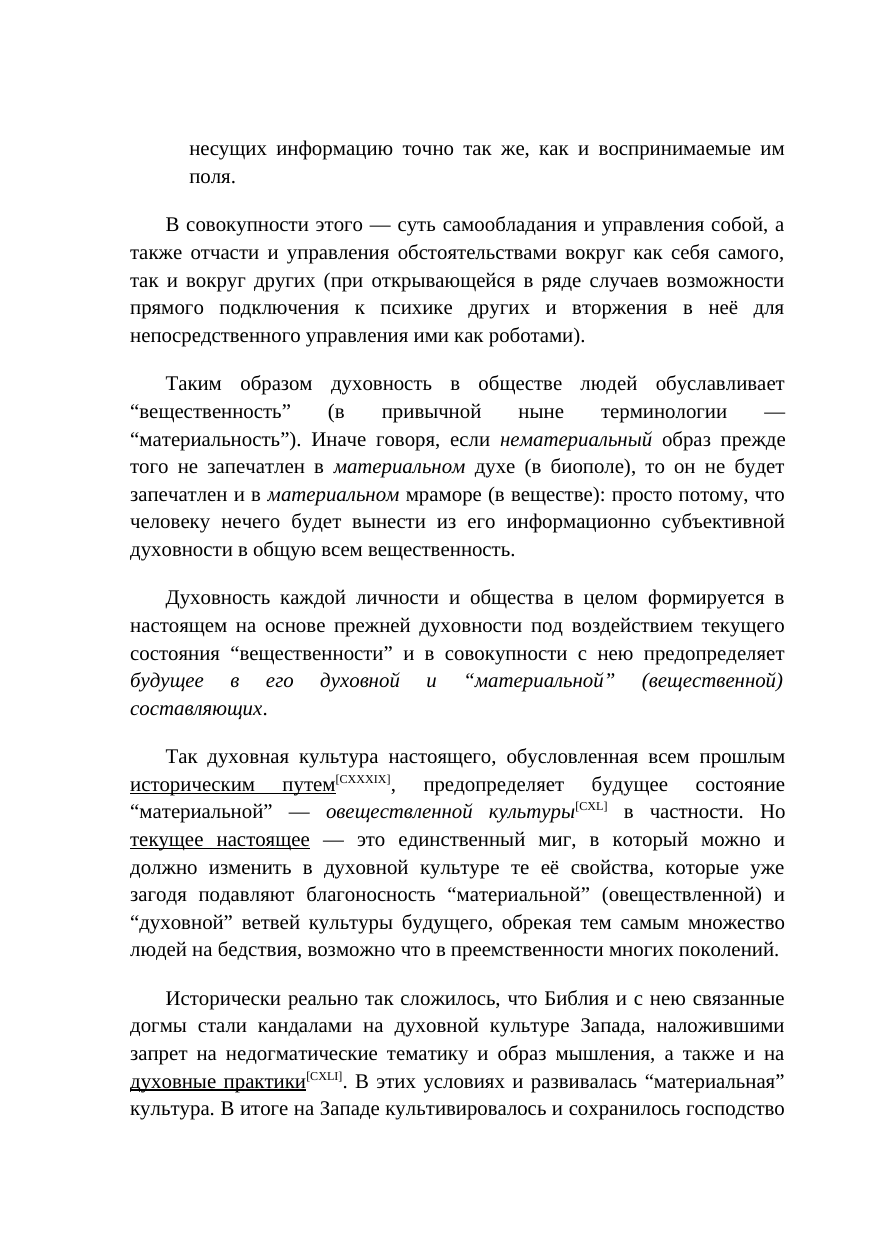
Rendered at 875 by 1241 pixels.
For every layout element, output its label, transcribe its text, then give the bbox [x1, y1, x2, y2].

text Так духовная культура настоящего, обусловленная всем прошлым историческим путем[CXXXIX], предопределяет будущее состояние “материальной” — овеществленной культуры[CXL] в частности. Но текущее настоящее — это единственный миг, в который можно и должно изменить в духовной культуре те её свойства, которые уже загодя подавляют благоносность “материальной” (овеществленной) и “духовной” ветвей культуры будущего, обрекая тем самым множество людей на бедствия, возможно что в преемственности многих поколений. [130, 744, 785, 961]
text Духовность каждой личности и общества в целом формируется в настоящем на основе прежней духовности под воздействием текущего состояния “вещественности” и в совокупности с нею предопределяет будущее в его духовной и “материальной” (вещественной) составляющих. [130, 585, 785, 720]
text Таким образом духовность в обществе людей обуславливает “вещественность” (в привычной ныне терминологии — “материальность”). Иначе говоря, если нематериальный образ прежде того не запечатлен в материальном духе (в биополе), то он не будет запечатлен и в материальном мраморе (в веществе): просто потому, что человеку нечего будет вынести из его информационно субъективной духовности в общую всем вещественность. [130, 371, 785, 561]
text В совокупности этого — суть самообладания и управления собой, а также отчасти и управления обстоятельствами вокруг как себя самого, так и вокруг других (при открывающейся в ряде случаев возможности прямого подключения к психике других и вторжения в неё для непосредственного управления ими как роботами). [130, 212, 785, 347]
